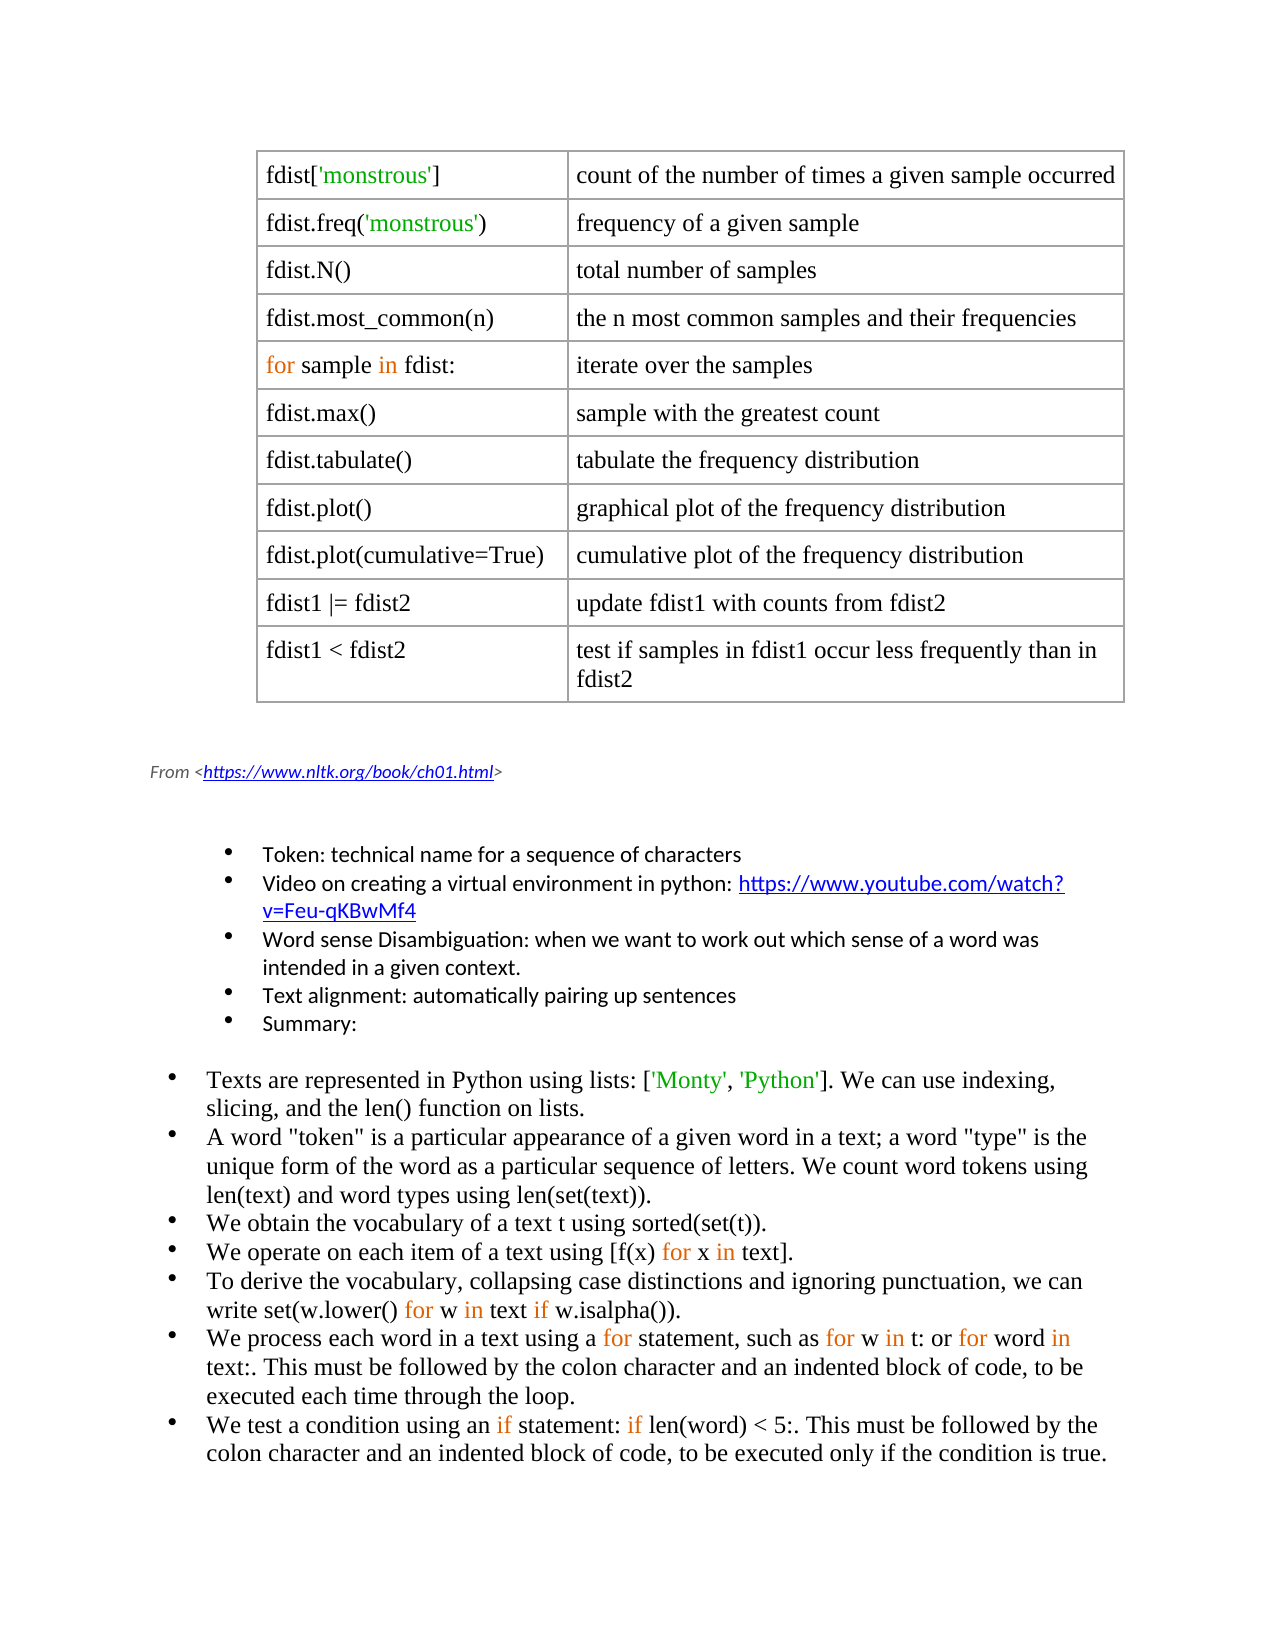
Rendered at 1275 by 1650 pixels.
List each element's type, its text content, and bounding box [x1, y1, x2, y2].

table_cell total number of samples [569, 247, 1123, 292]
table_cell for sample in fdist: [258, 342, 567, 387]
list Text alignment: automatically pairing up sentences [225, 981, 1125, 1009]
table_cell tabulate the frequency distribution [569, 437, 1123, 482]
list Word sense Disambiguation: when we want to work out which sense of a word was intended in a given context. [225, 925, 1125, 981]
table_cell graphical plot of the frequency distribution [569, 485, 1123, 530]
list Summary: [225, 1009, 1125, 1037]
table_cell fdist['monstrous'] [258, 152, 567, 197]
table_cell frequency of a given sample [569, 200, 1123, 245]
list We process each word in a text using a for statement, such as for w in t: or for word in text:. This must be followed by the colon character and an indented block of code, to be executed each time through the loop. [169, 1323, 1125, 1410]
table_cell fdist.most_common(n) [258, 295, 567, 340]
table_cell test if samples in fdist1 occur less frequently than in fdist2 [569, 627, 1123, 701]
list We operate on each item of a text using [f(x) for x in text]. [169, 1237, 1125, 1266]
list A word "token" is a particular appearance of a given word in a text; a word "type" is the unique form of the word as a particular sequence of letters. We count word tokens using len(text) and word types using len(set(text)). [169, 1122, 1125, 1208]
table_cell fdist1 |= fdist2 [258, 580, 567, 625]
table_cell cumulative plot of the frequency distribution [569, 532, 1123, 577]
list We obtain the vocabulary of a text t using sorted(set(t)). [169, 1208, 1125, 1237]
table_cell update fdist1 with counts from fdist2 [569, 580, 1123, 625]
table_cell iterate over the samples [569, 342, 1123, 387]
table_cell fdist.N() [258, 247, 567, 292]
list Video on creating a virtual environment in python: https://www.youtube.com/watch?v=Feu-qKBwMf4 [225, 869, 1125, 925]
table_cell fdist.plot() [258, 485, 567, 530]
list Token: technical name for a sequence of characters [225, 841, 1125, 869]
table_cell fdist.freq('monstrous') [258, 200, 567, 245]
table_cell fdist.plot(cumulative=True) [258, 532, 567, 577]
table_cell fdist.tabulate() [258, 437, 567, 482]
table_cell sample with the greatest count [569, 390, 1123, 435]
text From <https://www.nltk.org/book/ch01.html> [150, 761, 1125, 783]
list Texts are represented in Python using lists: ['Monty', 'Python']. We can use indexing, slicing, and the len() function on lists. [169, 1065, 1125, 1122]
list To derive the vocabulary, collapsing case distinctions and ignoring punctuation, we can write set(w.lower() for w in text if w.isalpha()). [169, 1266, 1125, 1323]
list We test a condition using an if statement: if len(word) < 5:. This must be followed by the colon character and an indented block of code, to be executed only if the condition is true. [169, 1410, 1125, 1467]
table_cell fdist.max() [258, 390, 567, 435]
table_cell fdist1 < fdist2 [258, 627, 567, 701]
table_cell count of the number of times a given sample occurred [569, 152, 1123, 197]
table_cell the n most common samples and their frequencies [569, 295, 1123, 340]
